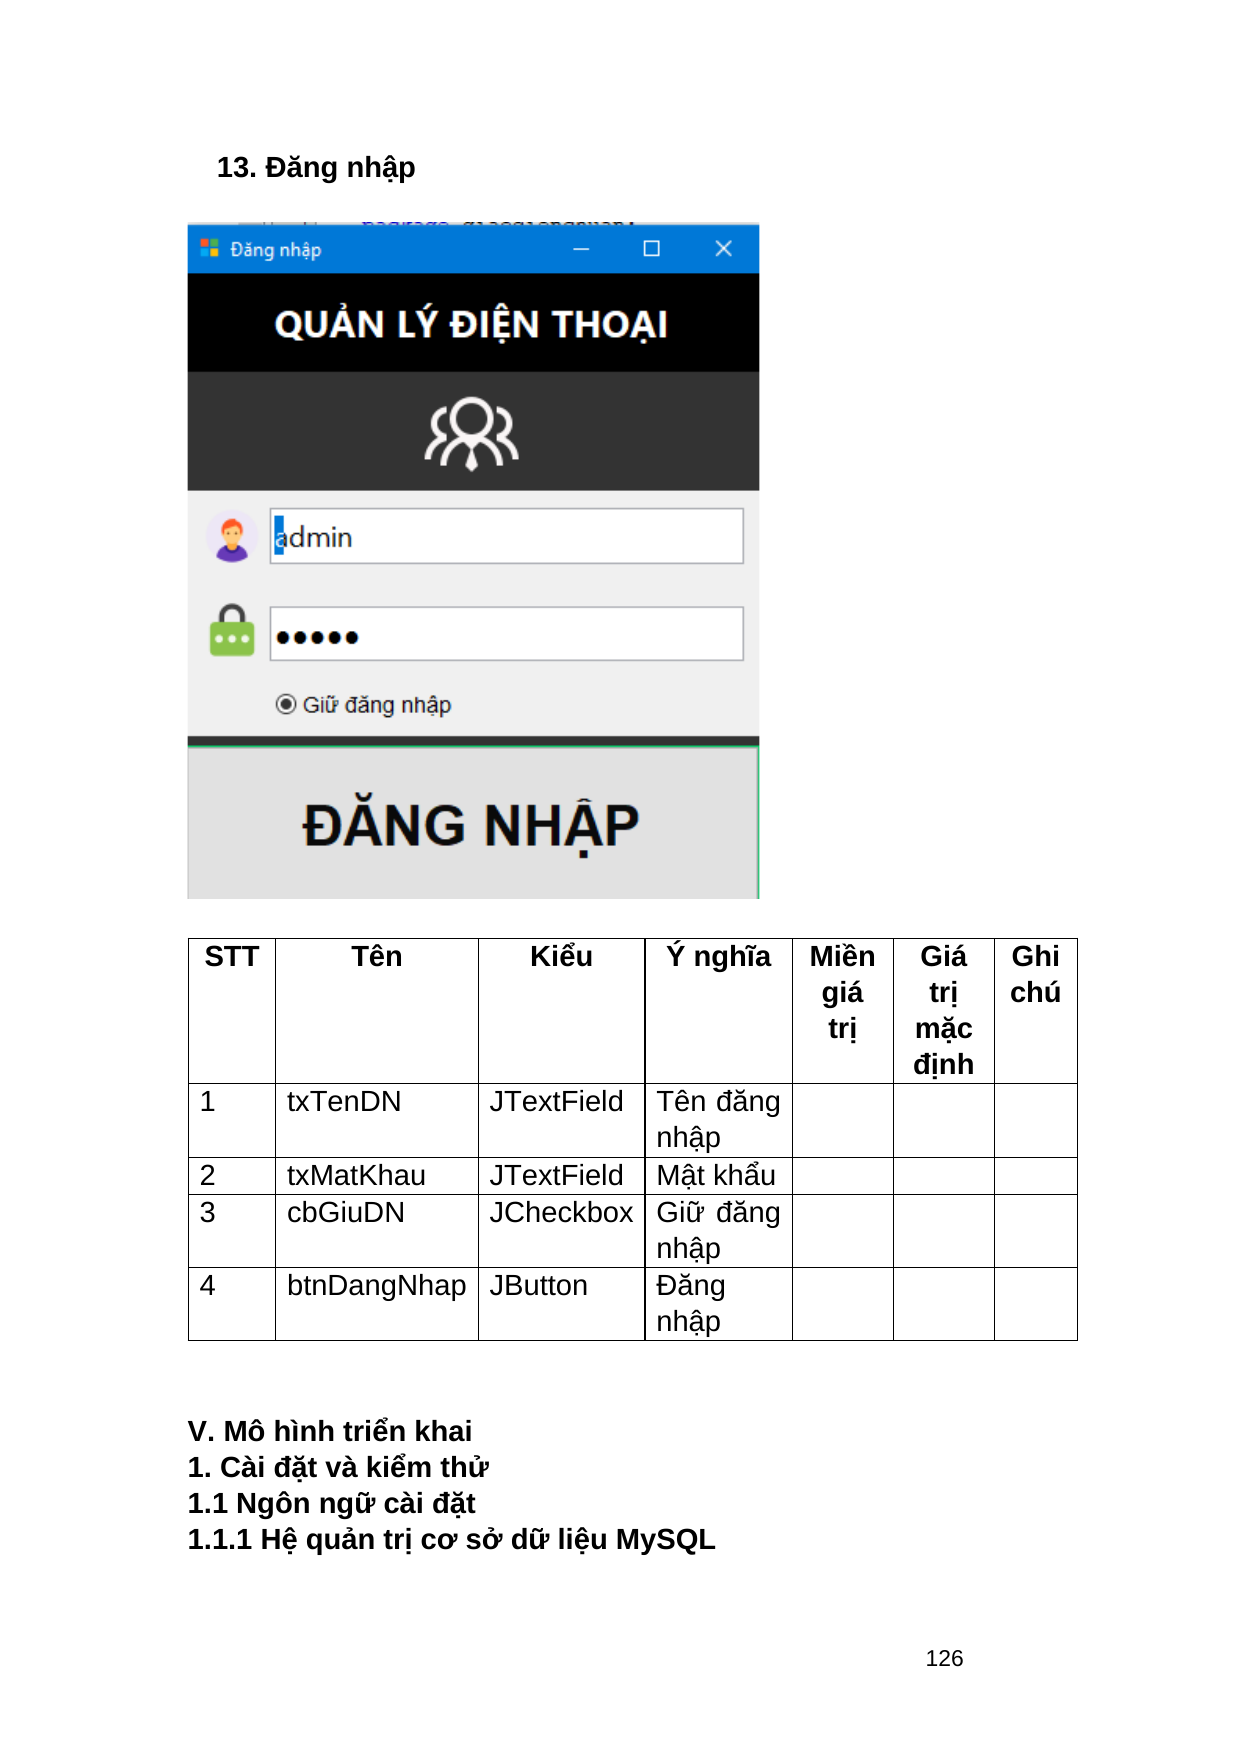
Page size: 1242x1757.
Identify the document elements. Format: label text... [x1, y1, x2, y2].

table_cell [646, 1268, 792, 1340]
list Đăng nhập [217, 150, 1054, 183]
list Mô hình triển khai [187, 1414, 1054, 1447]
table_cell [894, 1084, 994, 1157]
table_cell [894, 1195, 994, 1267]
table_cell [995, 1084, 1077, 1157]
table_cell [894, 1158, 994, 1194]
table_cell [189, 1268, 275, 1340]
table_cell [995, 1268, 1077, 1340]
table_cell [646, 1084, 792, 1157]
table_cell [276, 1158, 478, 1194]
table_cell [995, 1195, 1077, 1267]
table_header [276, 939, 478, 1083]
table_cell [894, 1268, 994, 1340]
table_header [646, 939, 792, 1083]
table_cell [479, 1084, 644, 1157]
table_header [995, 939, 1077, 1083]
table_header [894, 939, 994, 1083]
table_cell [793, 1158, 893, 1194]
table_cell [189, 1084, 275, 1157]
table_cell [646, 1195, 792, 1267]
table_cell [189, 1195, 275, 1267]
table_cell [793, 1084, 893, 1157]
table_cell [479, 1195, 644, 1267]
picture [187, 222, 760, 899]
list 1.1.1 Hệ quản trị cơ sở dữ liệu MySQL [187, 1522, 1054, 1556]
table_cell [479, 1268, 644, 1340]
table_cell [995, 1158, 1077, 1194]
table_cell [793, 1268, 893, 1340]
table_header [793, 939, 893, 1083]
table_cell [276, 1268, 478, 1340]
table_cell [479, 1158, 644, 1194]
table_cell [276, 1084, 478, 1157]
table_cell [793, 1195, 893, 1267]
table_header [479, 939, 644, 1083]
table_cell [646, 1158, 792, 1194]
list 1.1 Ngôn ngữ cài đặt [187, 1486, 1054, 1519]
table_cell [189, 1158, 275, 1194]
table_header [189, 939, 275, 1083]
list Cài đặt và kiểm thử [187, 1450, 1054, 1483]
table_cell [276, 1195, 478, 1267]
